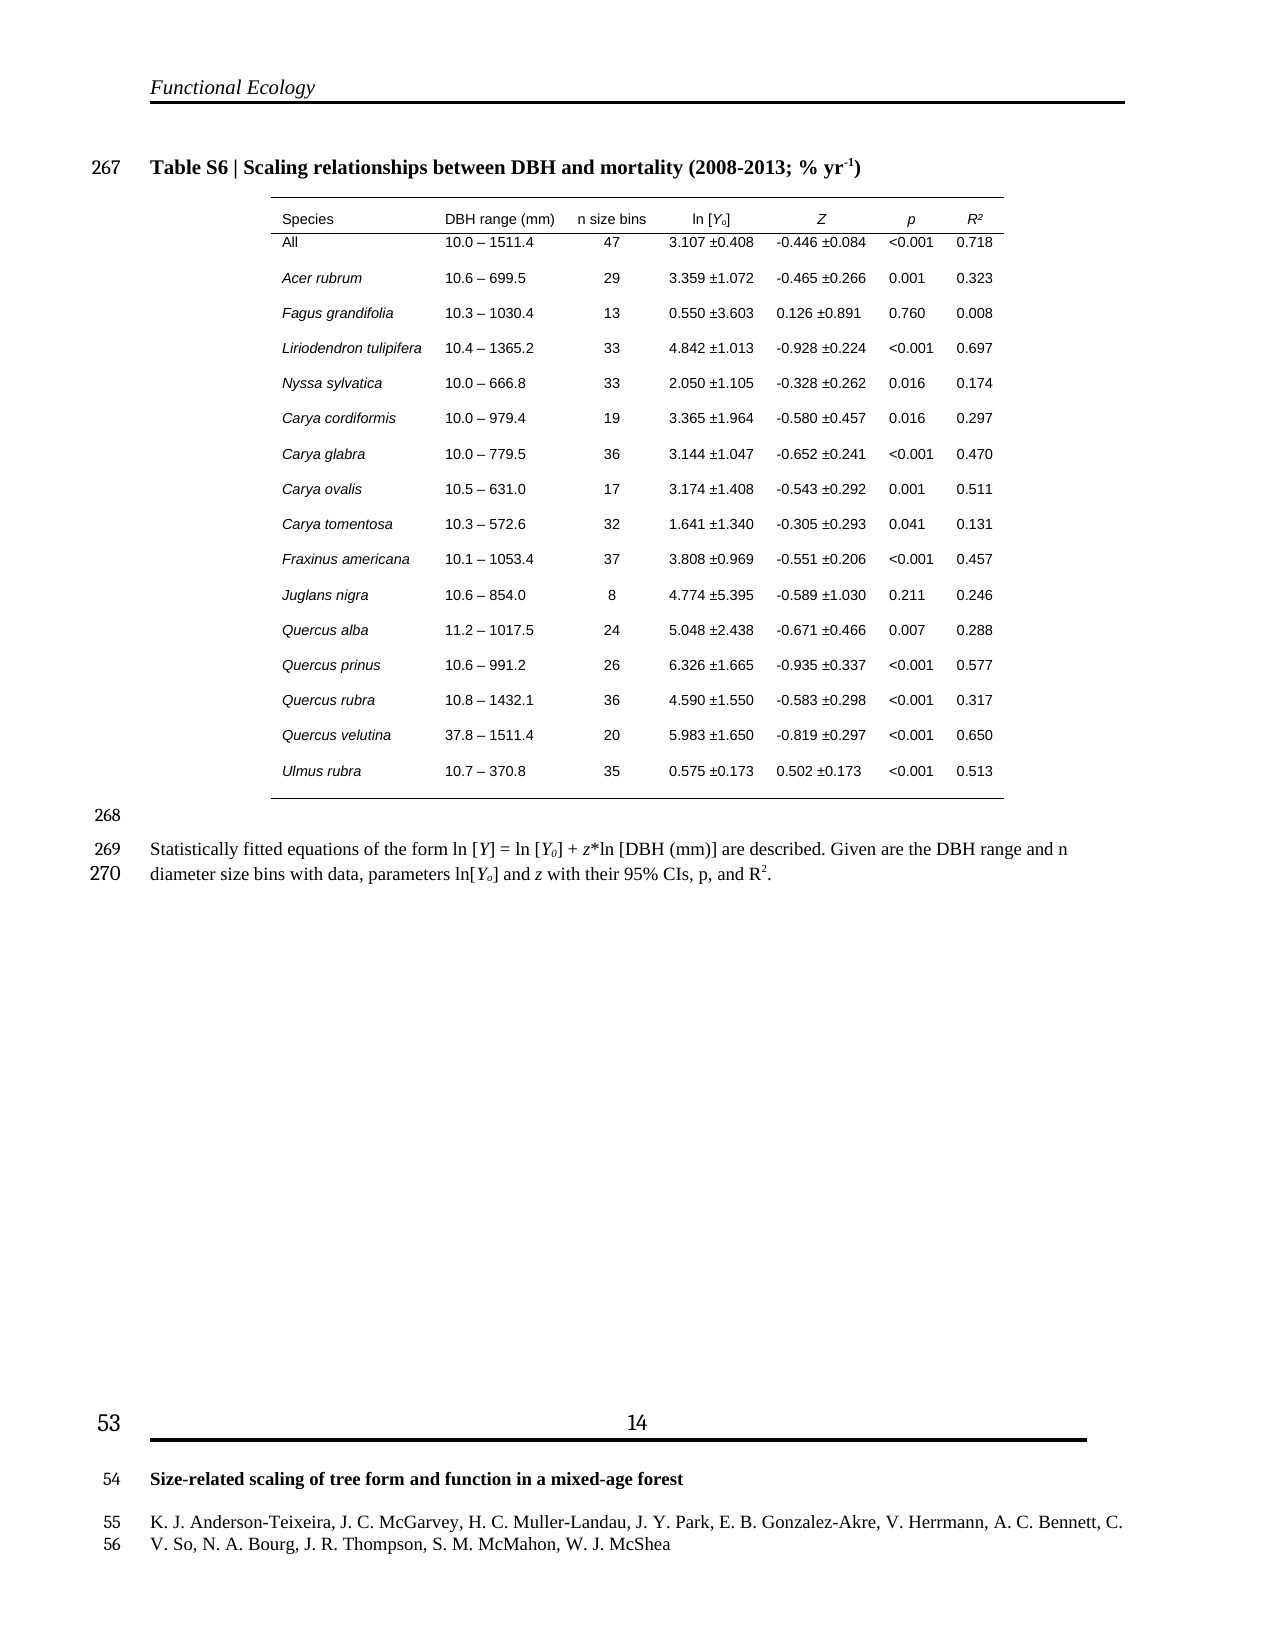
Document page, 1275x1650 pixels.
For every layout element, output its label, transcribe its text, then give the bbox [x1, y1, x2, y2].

table_cell 0.007 [878, 621, 945, 657]
table_cell 0.577 [945, 657, 1004, 692]
table_cell 10.7 – 370.8 [434, 762, 566, 797]
table_cell 0.511 [945, 481, 1004, 516]
table_cell <0.001 [878, 551, 945, 586]
table_cell Carya tomentosa [271, 516, 433, 551]
table_cell 0.502 ±0.173 [765, 762, 878, 797]
table_cell All [271, 234, 433, 269]
table_cell 0.297 [945, 410, 1004, 445]
table_header n size bins [566, 198, 658, 233]
table_cell 10.0 – 1511.4 [434, 234, 566, 269]
table_cell Quercus prinus [271, 657, 433, 692]
table_cell Acer rubrum [271, 269, 433, 304]
table_cell 0.457 [945, 551, 1004, 586]
text Statistically fitted equations of the form ln [Y] = ln [Y0] + z*ln [DBH (mm)] are described. Given are the DBH range and n diameter size bins with data, parameters ln[Yo] and z with their 95% CIs, p, and R2. [150, 838, 1125, 884]
table_cell Fagus grandifolia [271, 305, 433, 340]
table_cell 36 [566, 445, 658, 481]
table_cell -0.543 ±0.292 [765, 481, 878, 516]
table_cell 0.016 [878, 375, 945, 410]
subtitle Table S6 | Scaling relationships between DBH and mortality (2008-2013; % yr-1) [150, 155, 1125, 179]
table_cell 13 [566, 305, 658, 340]
table_cell <0.001 [878, 727, 945, 762]
table_cell 33 [566, 340, 658, 375]
table_header Z [765, 198, 878, 233]
table_cell -0.446 ±0.084 [765, 234, 878, 269]
table_cell 3.365 ±1.964 [658, 410, 765, 445]
table_cell -0.819 ±0.297 [765, 727, 878, 762]
table_header Species [271, 198, 433, 233]
table_cell 4.590 ±1.550 [658, 692, 765, 727]
table_cell -0.935 ±0.337 [765, 657, 878, 692]
table_cell 0.550 ±3.603 [658, 305, 765, 340]
table_cell Liriodendron tulipifera [271, 340, 433, 375]
table_cell 0.718 [945, 234, 1004, 269]
table_cell Carya ovalis [271, 481, 433, 516]
table_cell Quercus alba [271, 621, 433, 657]
table_cell Fraxinus americana [271, 551, 433, 586]
table_cell 0.211 [878, 586, 945, 621]
table_cell 10.3 – 1030.4 [434, 305, 566, 340]
table_cell <0.001 [878, 692, 945, 727]
table_header ln [Yo] [658, 198, 765, 233]
table_cell <0.001 [878, 445, 945, 481]
table_cell 24 [566, 621, 658, 657]
table_cell 0.470 [945, 445, 1004, 481]
table_cell Quercus velutina [271, 727, 433, 762]
table_cell 19 [566, 410, 658, 445]
table_cell 29 [566, 269, 658, 304]
table_cell 10.0 – 979.4 [434, 410, 566, 445]
table_cell 5.983 ±1.650 [658, 727, 765, 762]
table_cell <0.001 [878, 657, 945, 692]
table_cell -0.305 ±0.293 [765, 516, 878, 551]
table_cell -0.328 ±0.262 [765, 375, 878, 410]
table_cell 3.359 ±1.072 [658, 269, 765, 304]
table_cell 10.4 – 1365.2 [434, 340, 566, 375]
table_cell 8 [566, 586, 658, 621]
table_cell 0.001 [878, 269, 945, 304]
table_cell 10.3 – 572.6 [434, 516, 566, 551]
table_cell -0.589 ±1.030 [765, 586, 878, 621]
table_cell 4.774 ±5.395 [658, 586, 765, 621]
table_cell 0.174 [945, 375, 1004, 410]
table_cell 2.050 ±1.105 [658, 375, 765, 410]
table_cell 47 [566, 234, 658, 269]
table_cell -0.652 ±0.241 [765, 445, 878, 481]
table_cell 10.6 – 854.0 [434, 586, 566, 621]
table_cell -0.551 ±0.206 [765, 551, 878, 586]
table_cell 0.323 [945, 269, 1004, 304]
table_cell -0.671 ±0.466 [765, 621, 878, 657]
table_cell 0.288 [945, 621, 1004, 657]
table_cell 0.760 [878, 305, 945, 340]
table_cell Nyssa sylvatica [271, 375, 433, 410]
table_cell <0.001 [878, 340, 945, 375]
table_cell Carya cordiformis [271, 410, 433, 445]
table_cell 3.808 ±0.969 [658, 551, 765, 586]
table_cell <0.001 [878, 234, 945, 269]
table_cell Quercus rubra [271, 692, 433, 727]
table_cell 37.8 – 1511.4 [434, 727, 566, 762]
table_cell 10.0 – 779.5 [434, 445, 566, 481]
table_cell 5.048 ±2.438 [658, 621, 765, 657]
table_cell 0.650 [945, 727, 1004, 762]
table_cell 11.2 – 1017.5 [434, 621, 566, 657]
table_cell 37 [566, 551, 658, 586]
table_cell 10.6 – 991.2 [434, 657, 566, 692]
table_cell 0.001 [878, 481, 945, 516]
table_cell 0.008 [945, 305, 1004, 340]
table_cell 1.641 ±1.340 [658, 516, 765, 551]
table_cell 3.144 ±1.047 [658, 445, 765, 481]
table_cell 36 [566, 692, 658, 727]
table_cell 0.246 [945, 586, 1004, 621]
table_cell 33 [566, 375, 658, 410]
table_cell 10.5 – 631.0 [434, 481, 566, 516]
table_cell -0.583 ±0.298 [765, 692, 878, 727]
table_cell 3.174 ±1.408 [658, 481, 765, 516]
table_header p [878, 198, 945, 233]
table_cell 0.016 [878, 410, 945, 445]
table_cell -0.928 ±0.224 [765, 340, 878, 375]
table_cell 0.513 [945, 762, 1004, 797]
table_cell 3.107 ±0.408 [658, 234, 765, 269]
table_cell 0.131 [945, 516, 1004, 551]
table_cell 10.1 – 1053.4 [434, 551, 566, 586]
table_cell <0.001 [878, 762, 945, 797]
table_cell 20 [566, 727, 658, 762]
table_cell Carya glabra [271, 445, 433, 481]
table_cell 0.697 [945, 340, 1004, 375]
table_cell 0.041 [878, 516, 945, 551]
table_cell 10.0 – 666.8 [434, 375, 566, 410]
table_cell 0.317 [945, 692, 1004, 727]
table_header R² [945, 198, 1004, 233]
table_cell 26 [566, 657, 658, 692]
table_cell 6.326 ±1.665 [658, 657, 765, 692]
table_header DBH range (mm) [434, 198, 566, 233]
table_cell 32 [566, 516, 658, 551]
table_cell 0.575 ±0.173 [658, 762, 765, 797]
table_cell Ulmus rubra [271, 762, 433, 797]
table_cell 10.6 – 699.5 [434, 269, 566, 304]
table_cell 10.8 – 1432.1 [434, 692, 566, 727]
table_cell 17 [566, 481, 658, 516]
table_cell -0.580 ±0.457 [765, 410, 878, 445]
table_cell 4.842 ±1.013 [658, 340, 765, 375]
table_cell -0.465 ±0.266 [765, 269, 878, 304]
table_cell 35 [566, 762, 658, 797]
table_cell Juglans nigra [271, 586, 433, 621]
table_cell 0.126 ±0.891 [765, 305, 878, 340]
